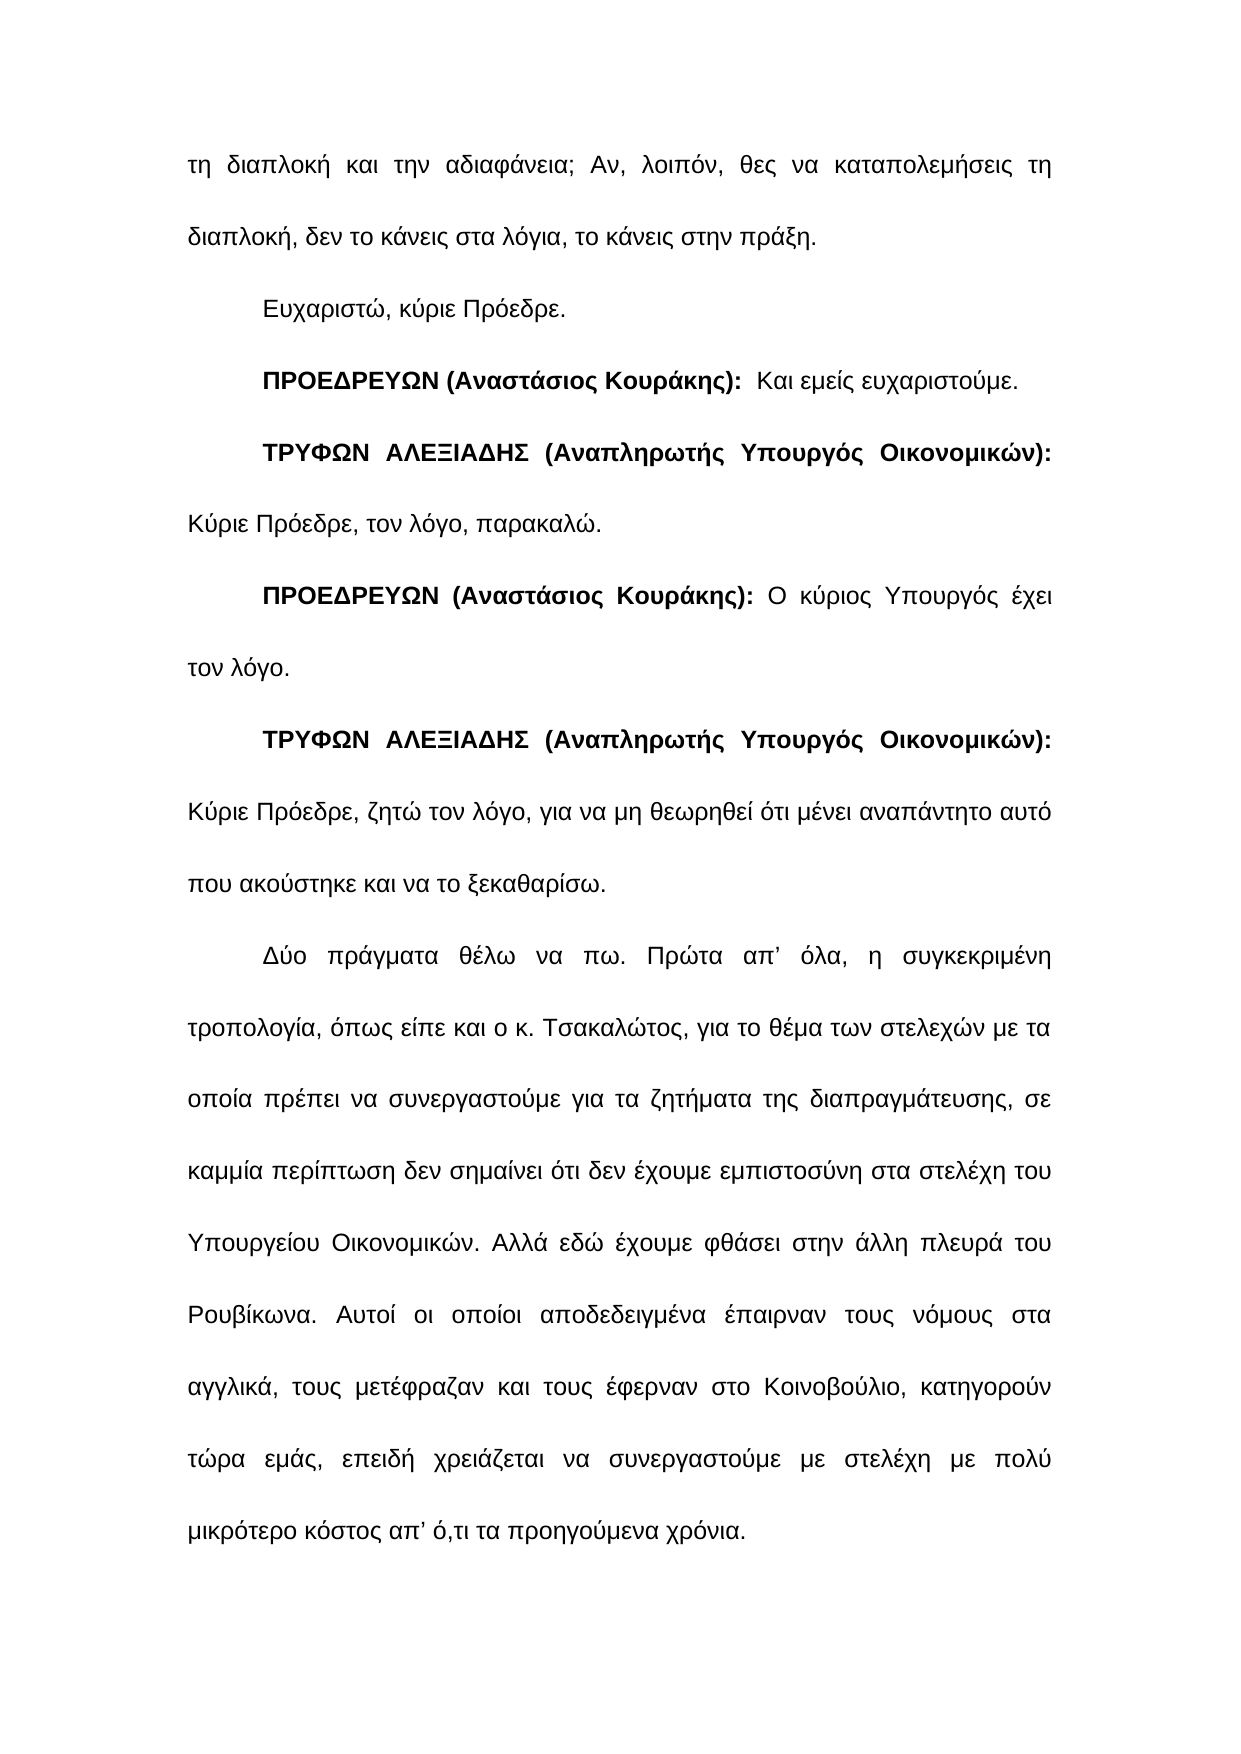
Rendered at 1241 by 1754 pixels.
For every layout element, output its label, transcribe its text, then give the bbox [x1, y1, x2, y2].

text Δύο πράγματα θέλω να πω. Πρώτα απ’ όλα, η συγκεκριμένη τροπολογία, όπως είπε και ο κ. Τσακαλώτος, για το θέμα των στελεχών με τα οποία πρέπει να συνεργαστούμε για τα ζητήματα της διαπραγμάτευσης, σε καμμία περίπτωση δεν σημαίνει ότι δεν έχουμε εμπιστοσύνη στα στελέχη του Υπουργείου Οικονομικών. Αλλά εδώ έχουμε φθάσει στην άλλη πλευρά του Ρουβίκωνα. Αυτοί οι οποίοι αποδεδειγμένα έπαιρναν τους νόμους στα αγγλικά, τους μετέφραζαν και τους έφερναν στο Κοινοβούλιο, κατηγορούν τώρα εμάς, επειδή χρειάζεται να συνεργαστούμε με στελέχη με πολύ μικρότερο κόστος απ’ ό,τι τα προηγούμενα χρόνια. [187, 941, 1053, 1544]
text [187, 150, 1053, 251]
text ΤΡΥΦΩΝ ΑΛΕΞΙΑΔΗΣ (Αναπληρωτής Υπουργός Οικονομικών): Κύριε Πρόεδρε, ζητώ τον λόγο, για να μη θεωρηθεί ότι μένει αναπάντητο αυτό που ακούστηκε και να το ξεκαθαρίσω. [187, 725, 1053, 897]
text ΤΡΥΦΩΝ ΑΛΕΞΙΑΔΗΣ (Αναπληρωτής Υπουργός Οικονομικών): Κύριε Πρόεδρε, τον λόγο, παρακαλώ. [187, 437, 1053, 538]
text Ευχαριστώ, κύριε Πρόεδρε. [187, 294, 1053, 322]
text ΠΡΟΕΔΡΕΥΩΝ (Αναστάσιος Κουράκης): Ο κύριος Υπουργός έχει τον λόγο. [187, 581, 1053, 682]
text ΠΡΟΕΔΡΕΥΩΝ (Αναστάσιος Κουράκης): Και εμείς ευχαριστούμε. [187, 366, 1053, 394]
